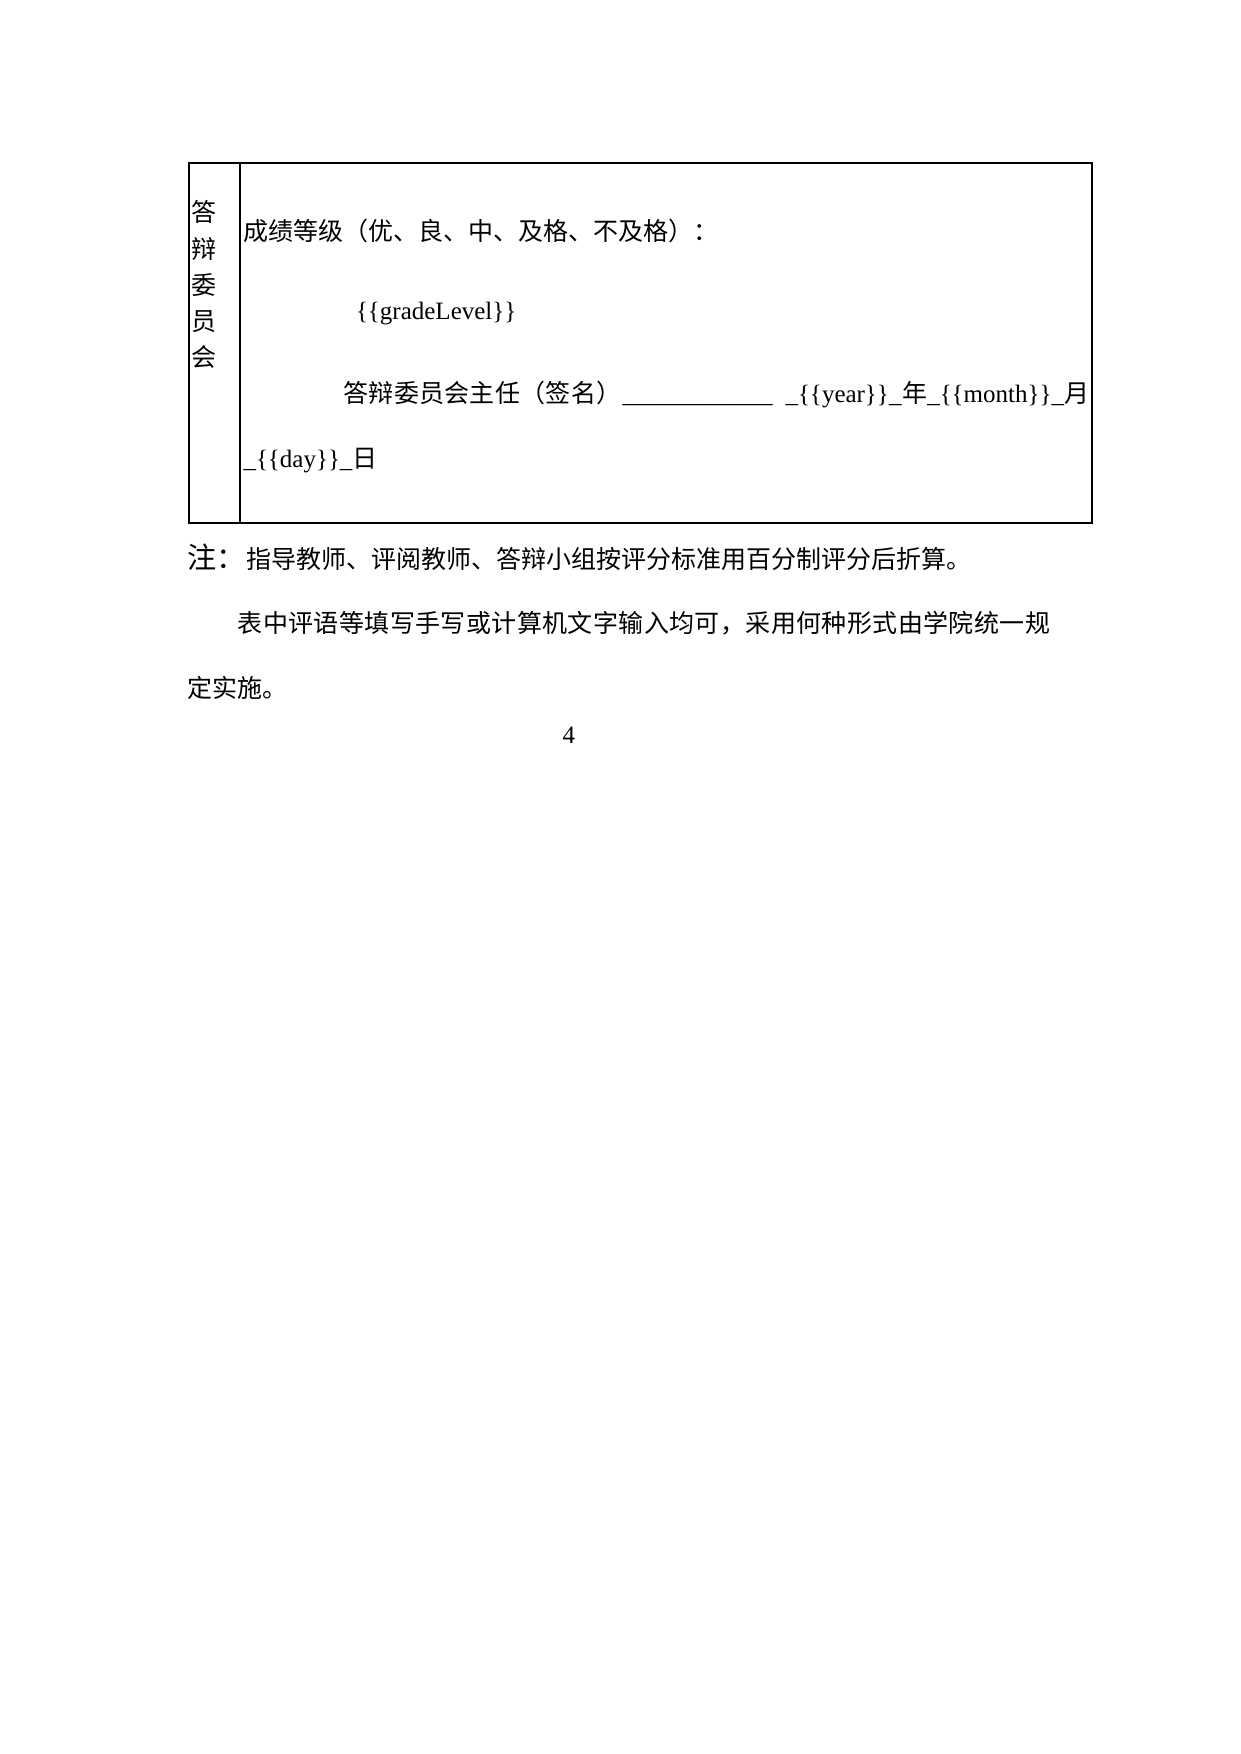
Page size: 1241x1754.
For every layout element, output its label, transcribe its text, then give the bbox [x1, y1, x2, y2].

text 4 [187, 719, 1053, 751]
table_cell 成绩等级（优、良、中、及格、不及格）： {{gradeLevel}} 答辩委员会主任（签名）____________ _{{year}}_年_{{month}}_月_{{day}}_日 [241, 164, 1091, 522]
text 注：指导教师、评阅教师、答辩小组按评分标准用百分制评分后折算。 [187, 524, 1053, 589]
table_cell 答辩委员会 [190, 164, 239, 522]
text 表中评语等填写手写或计算机文字输入均可，采用何种形式由学院统一规定实施。 [187, 589, 1053, 719]
